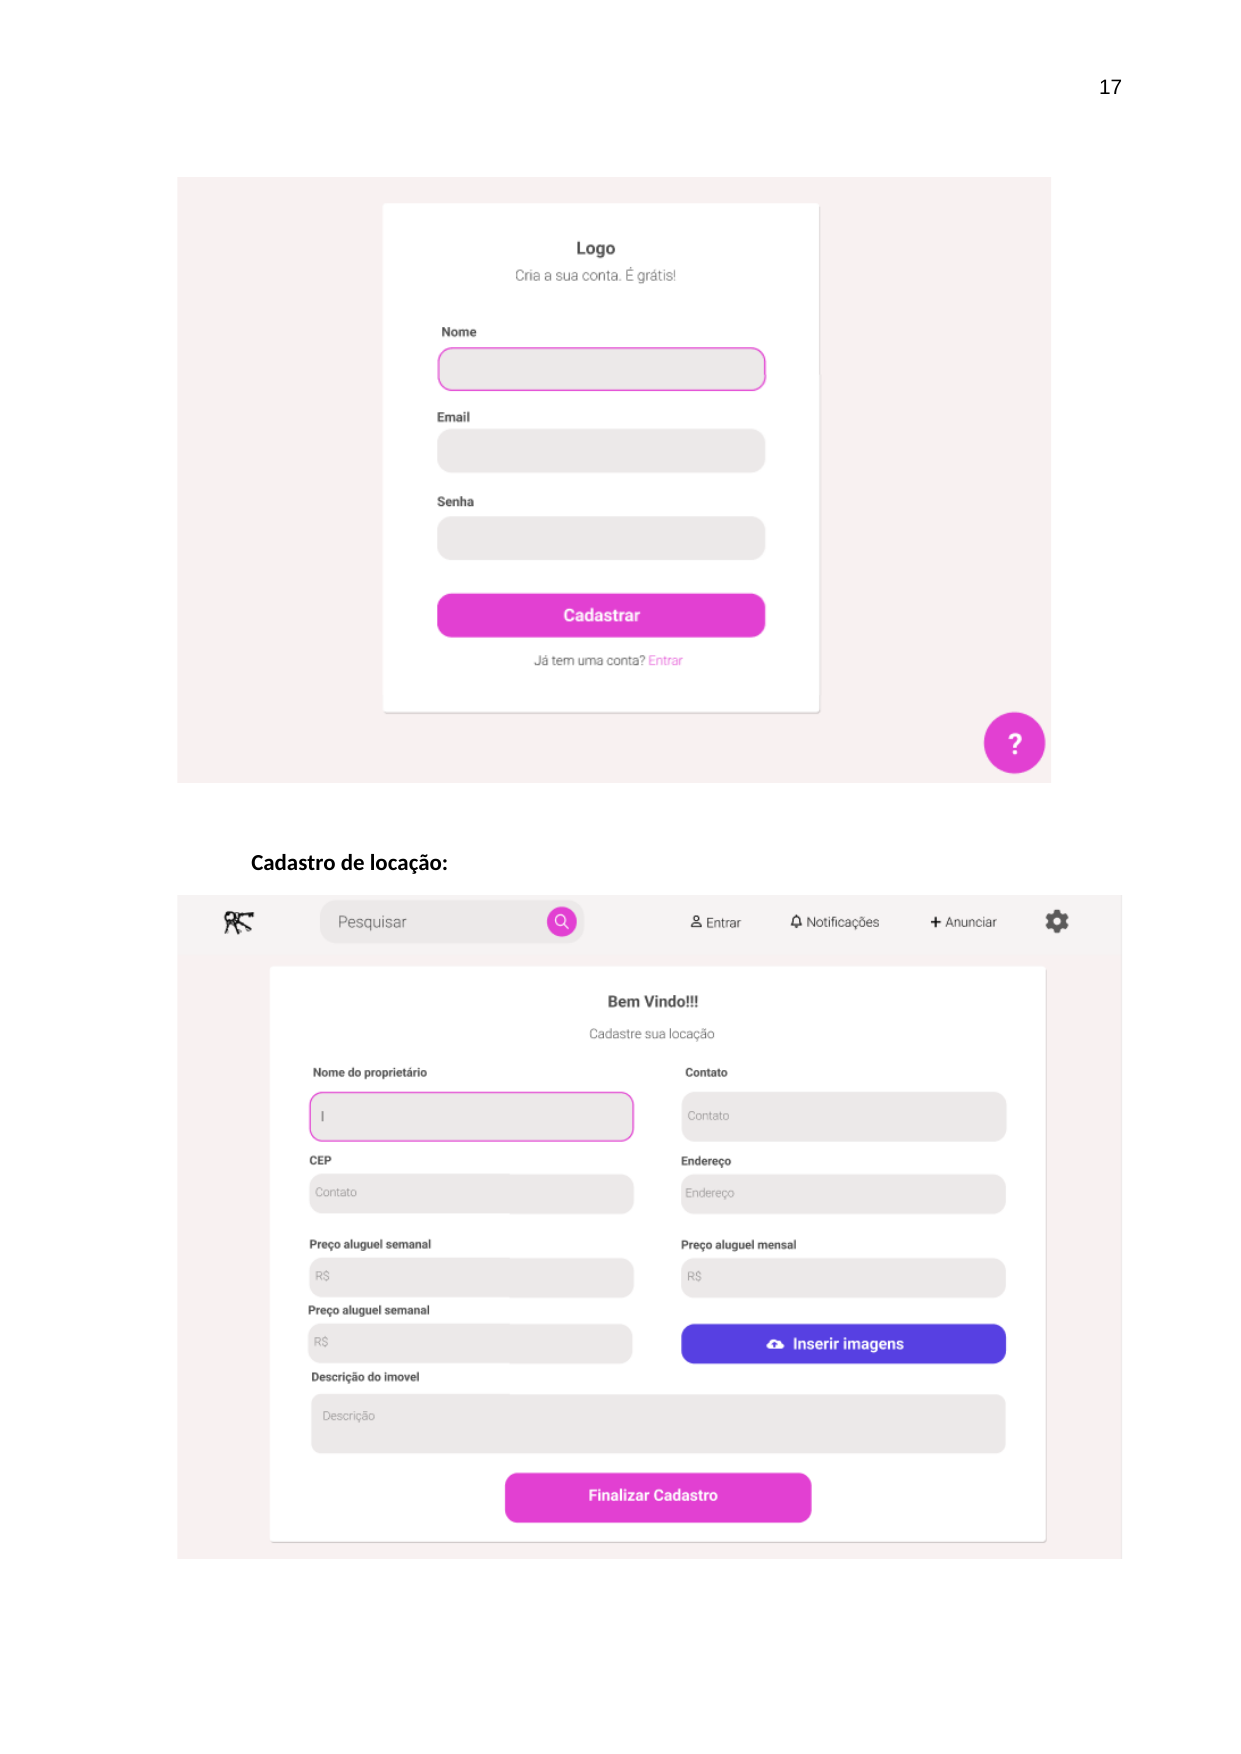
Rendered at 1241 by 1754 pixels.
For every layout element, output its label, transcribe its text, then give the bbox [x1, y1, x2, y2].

picture [177, 895, 1123, 1559]
picture [177, 177, 1052, 783]
text Cadastro de locação: [177, 848, 1122, 876]
